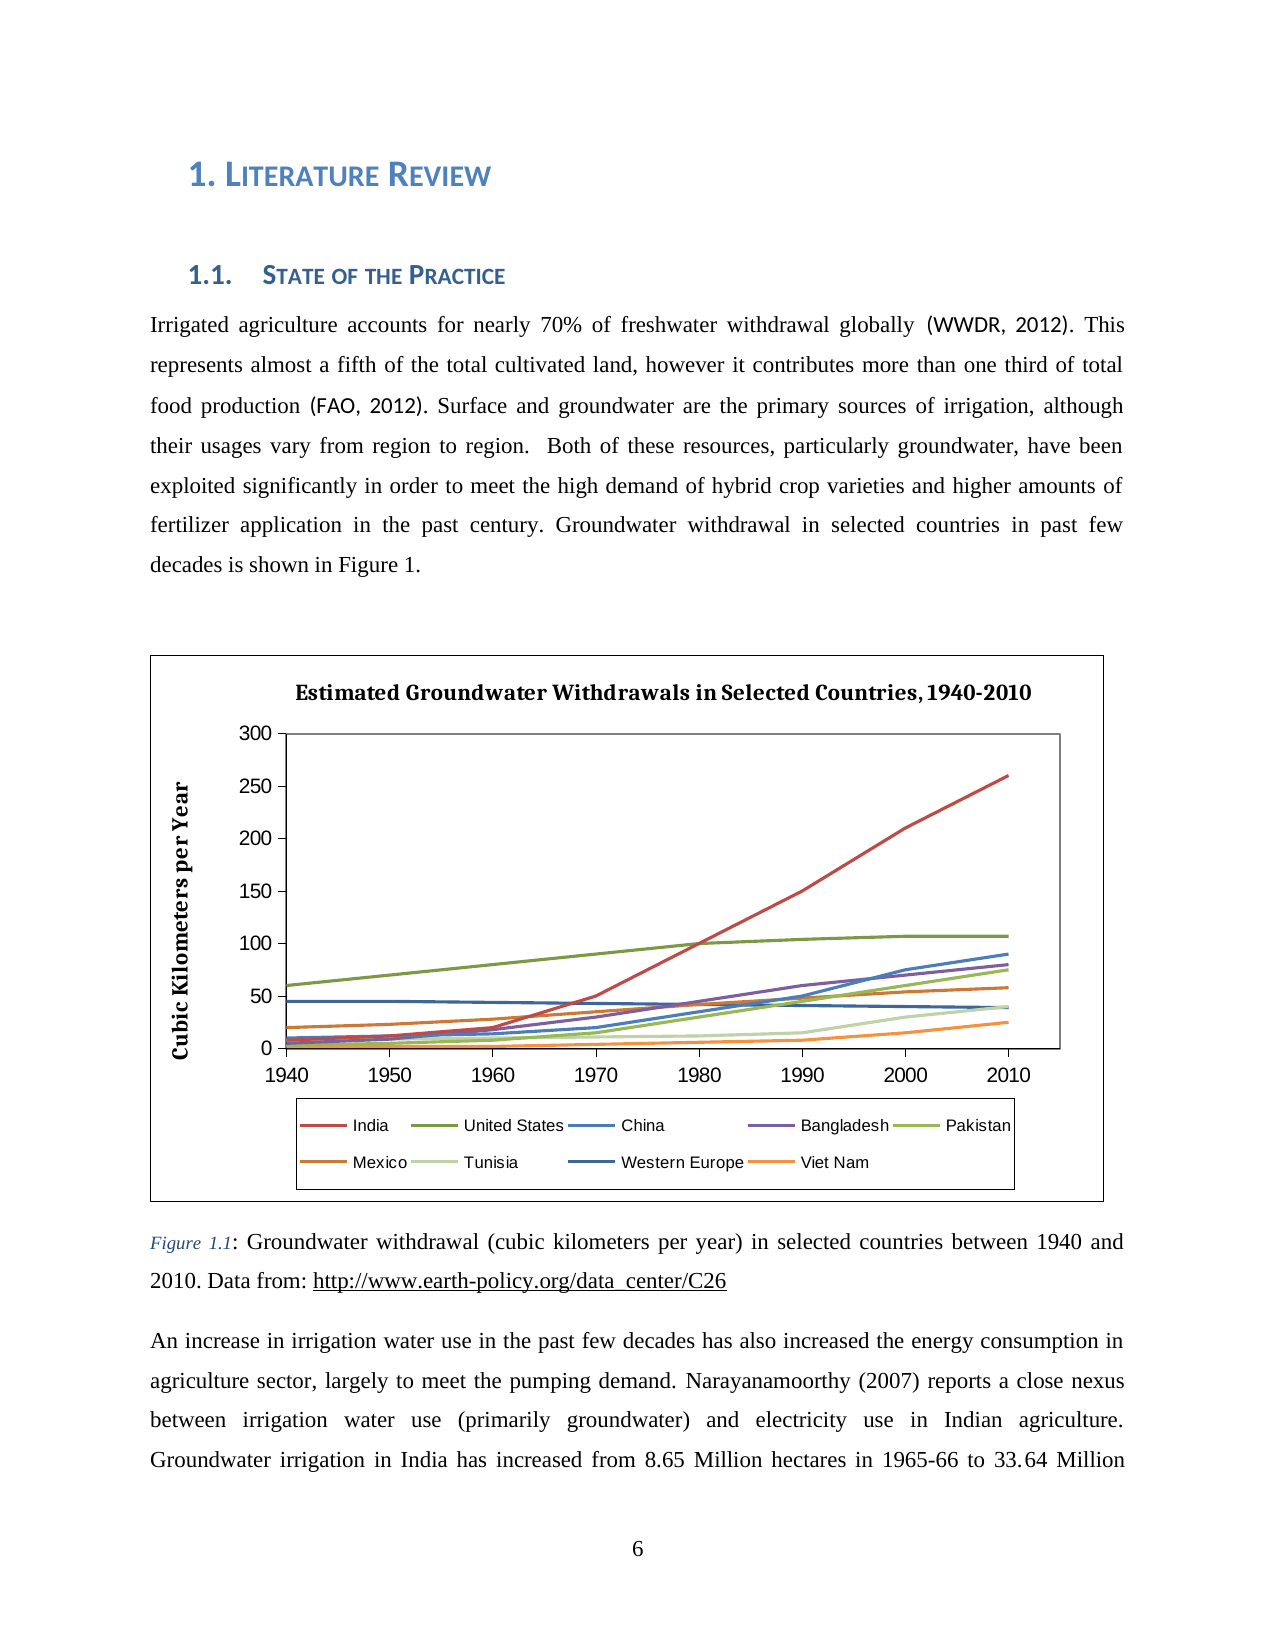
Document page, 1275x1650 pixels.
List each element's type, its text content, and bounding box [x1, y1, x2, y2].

subtitle Literature Review [187, 150, 1125, 196]
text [150, 1328, 1125, 1472]
subtitle State of the Practice [187, 256, 1125, 292]
text Irrigated agriculture accounts for nearly 70% of freshwater withdrawal globally (WWDR, 2012). This represents almost a fifth of the total cultivated land, however it contributes more than one third of total food production (FAO, 2012). Surface and groundwater are the primary sources of irrigation, although their usages vary from region to region. Both of these resources, particularly groundwater, have been exploited significantly in order to meet the high demand of hybrid crop varieties and higher amounts of fertilizer application in the past century. Groundwater withdrawal in selected countries in past few decades is shown in Figure 1. [150, 310, 1125, 577]
